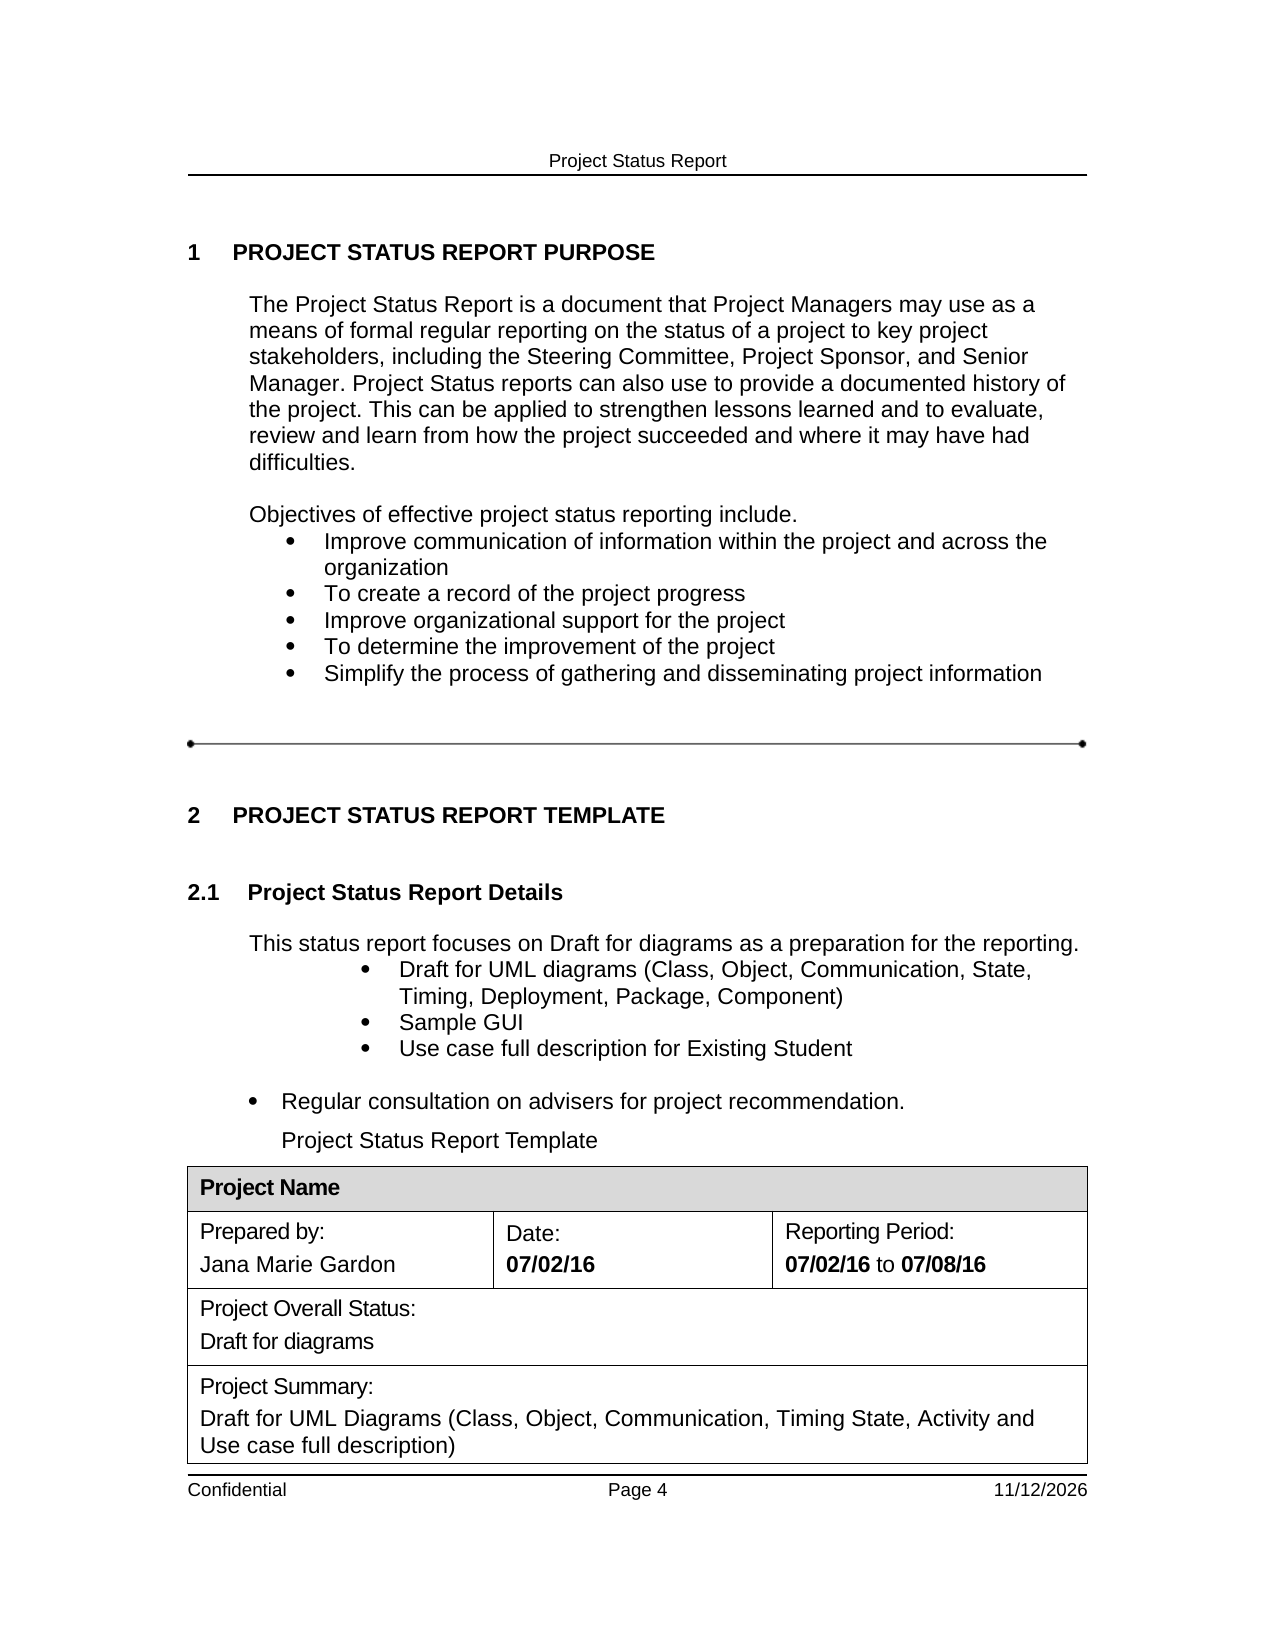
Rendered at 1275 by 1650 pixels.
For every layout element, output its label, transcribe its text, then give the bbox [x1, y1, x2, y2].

list To determine the improvement of the project [286, 633, 1087, 659]
table_cell Project Overall Status: Draft for diagrams [188, 1289, 1087, 1365]
table_cell Project Summary: Draft for UML Diagrams (Class, Object, Communication, Timing State, Activity and Use case full description) [188, 1366, 1087, 1462]
table_header Project Name [188, 1167, 1087, 1211]
table_cell Reporting Period: 07/02/16 to 07/08/16 [773, 1212, 1087, 1288]
picture [187, 737, 1088, 753]
subtitle Project Status Report Details [187, 879, 1087, 905]
list Simplify the process of gathering and disseminating project information [286, 659, 1087, 686]
text The Project Status Report is a document that Project Managers may use as a means of formal regular reporting on the status of a project to key project stakeholders, including the Steering Committee, Project Sponsor, and Senior Manager. Project Status reports can also use to provide a documented history of the project. This can be applied to strengthen lessons learned and to evaluate, review and learn from how the project succeeded and where it may have had difficulties. [249, 291, 1087, 475]
list Draft for UML diagrams (Class, Object, Communication, State, Timing, Deployment, Package, Component) [361, 956, 1087, 1009]
list To create a record of the project progress [286, 580, 1087, 607]
text Objectives of effective project status reporting include. [249, 501, 1087, 528]
list Project Status Report Template [281, 1127, 1087, 1153]
text Regular consultation on advisers for project recommendation. [249, 1088, 1087, 1114]
list Sample GUI [361, 1009, 1087, 1035]
list Use case full description for Existing Student [361, 1035, 1087, 1062]
subtitle PROJECT STATUS REPORT TEMPLATE [187, 802, 1087, 829]
table_cell Prepared by: Jana Marie Gardon [188, 1212, 493, 1288]
subtitle PROJECT STATUS REPORT PURPOSE [187, 239, 1087, 266]
list Improve communication of information within the project and across the organization [286, 528, 1087, 580]
text This status report focuses on Draft for diagrams as a preparation for the reporting. [249, 930, 1087, 956]
list Improve organizational support for the project [286, 607, 1087, 633]
table_cell Date: 07/02/16 [494, 1212, 772, 1288]
